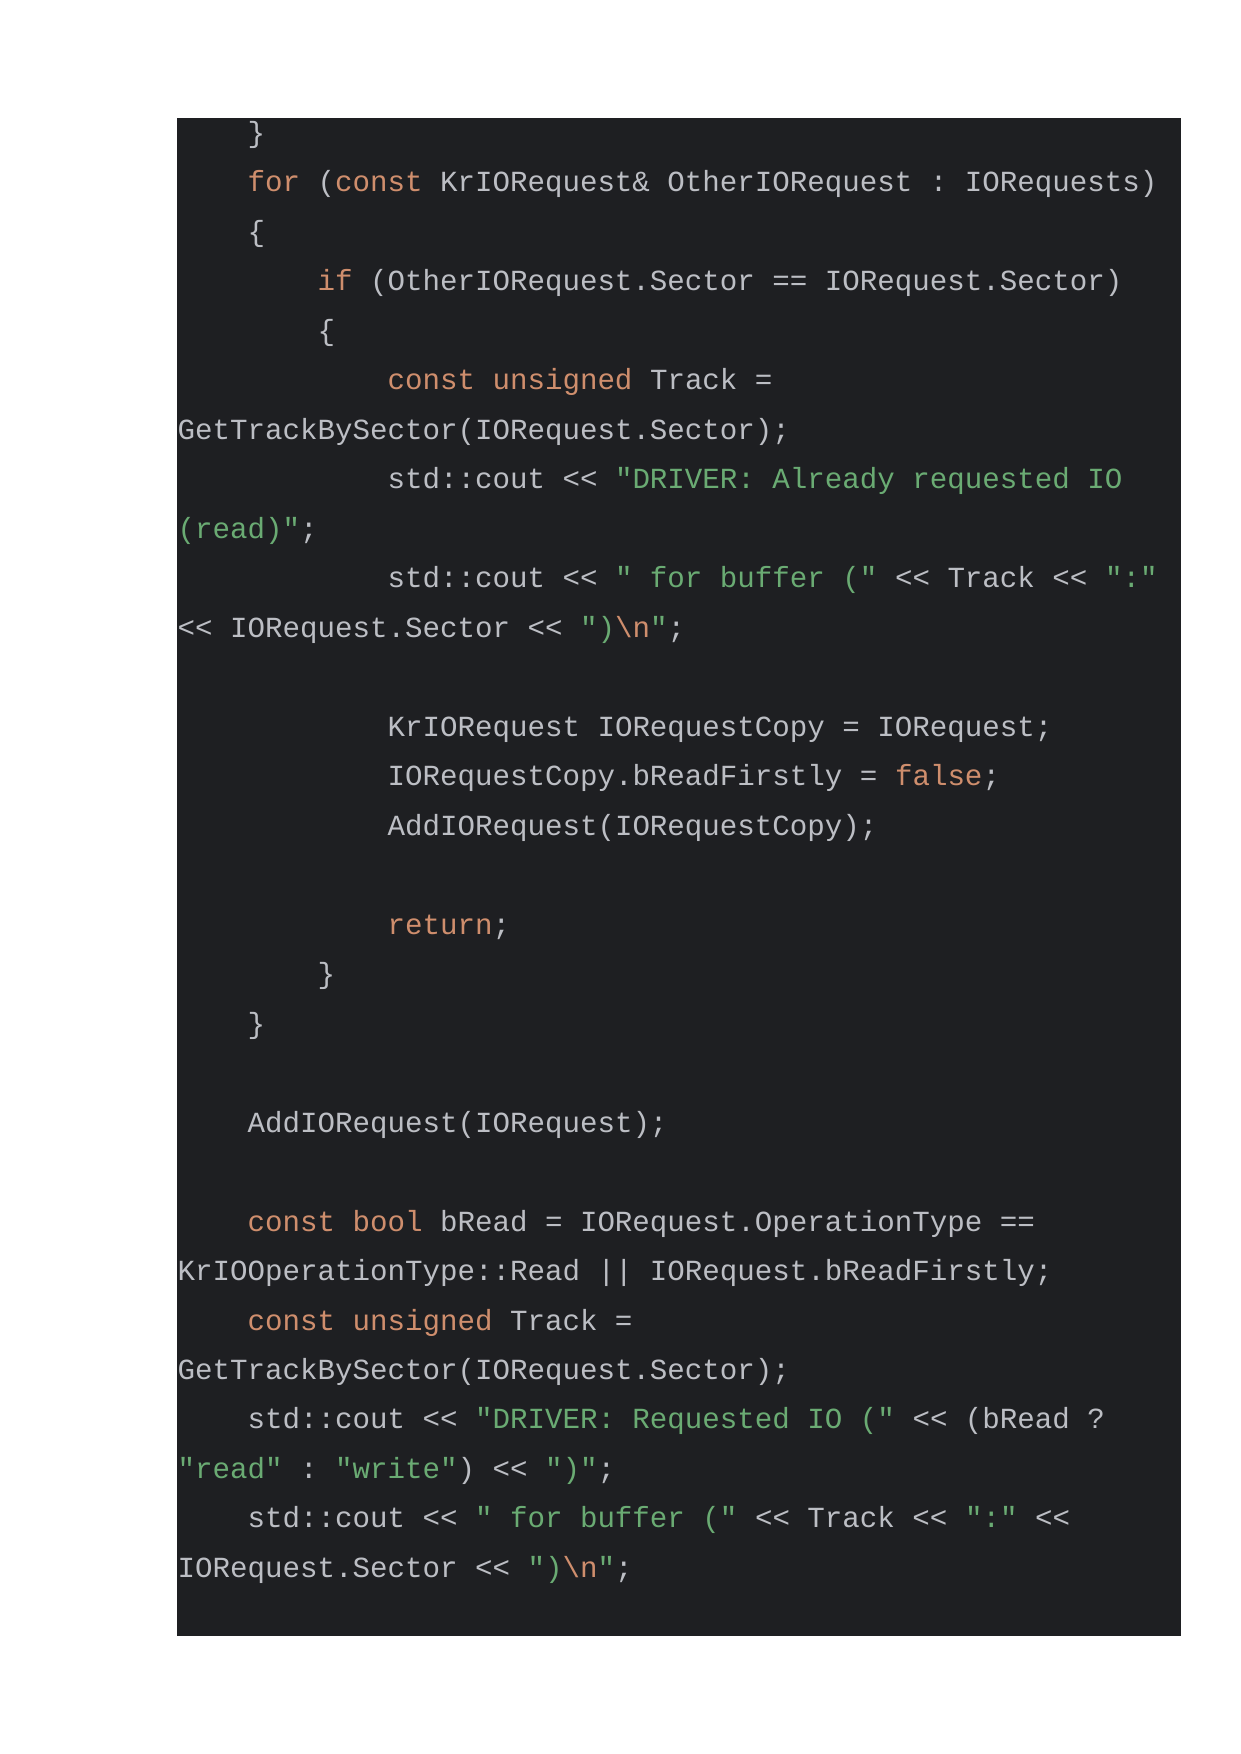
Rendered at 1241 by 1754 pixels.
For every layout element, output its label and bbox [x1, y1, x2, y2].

text [177, 118, 1181, 1636]
